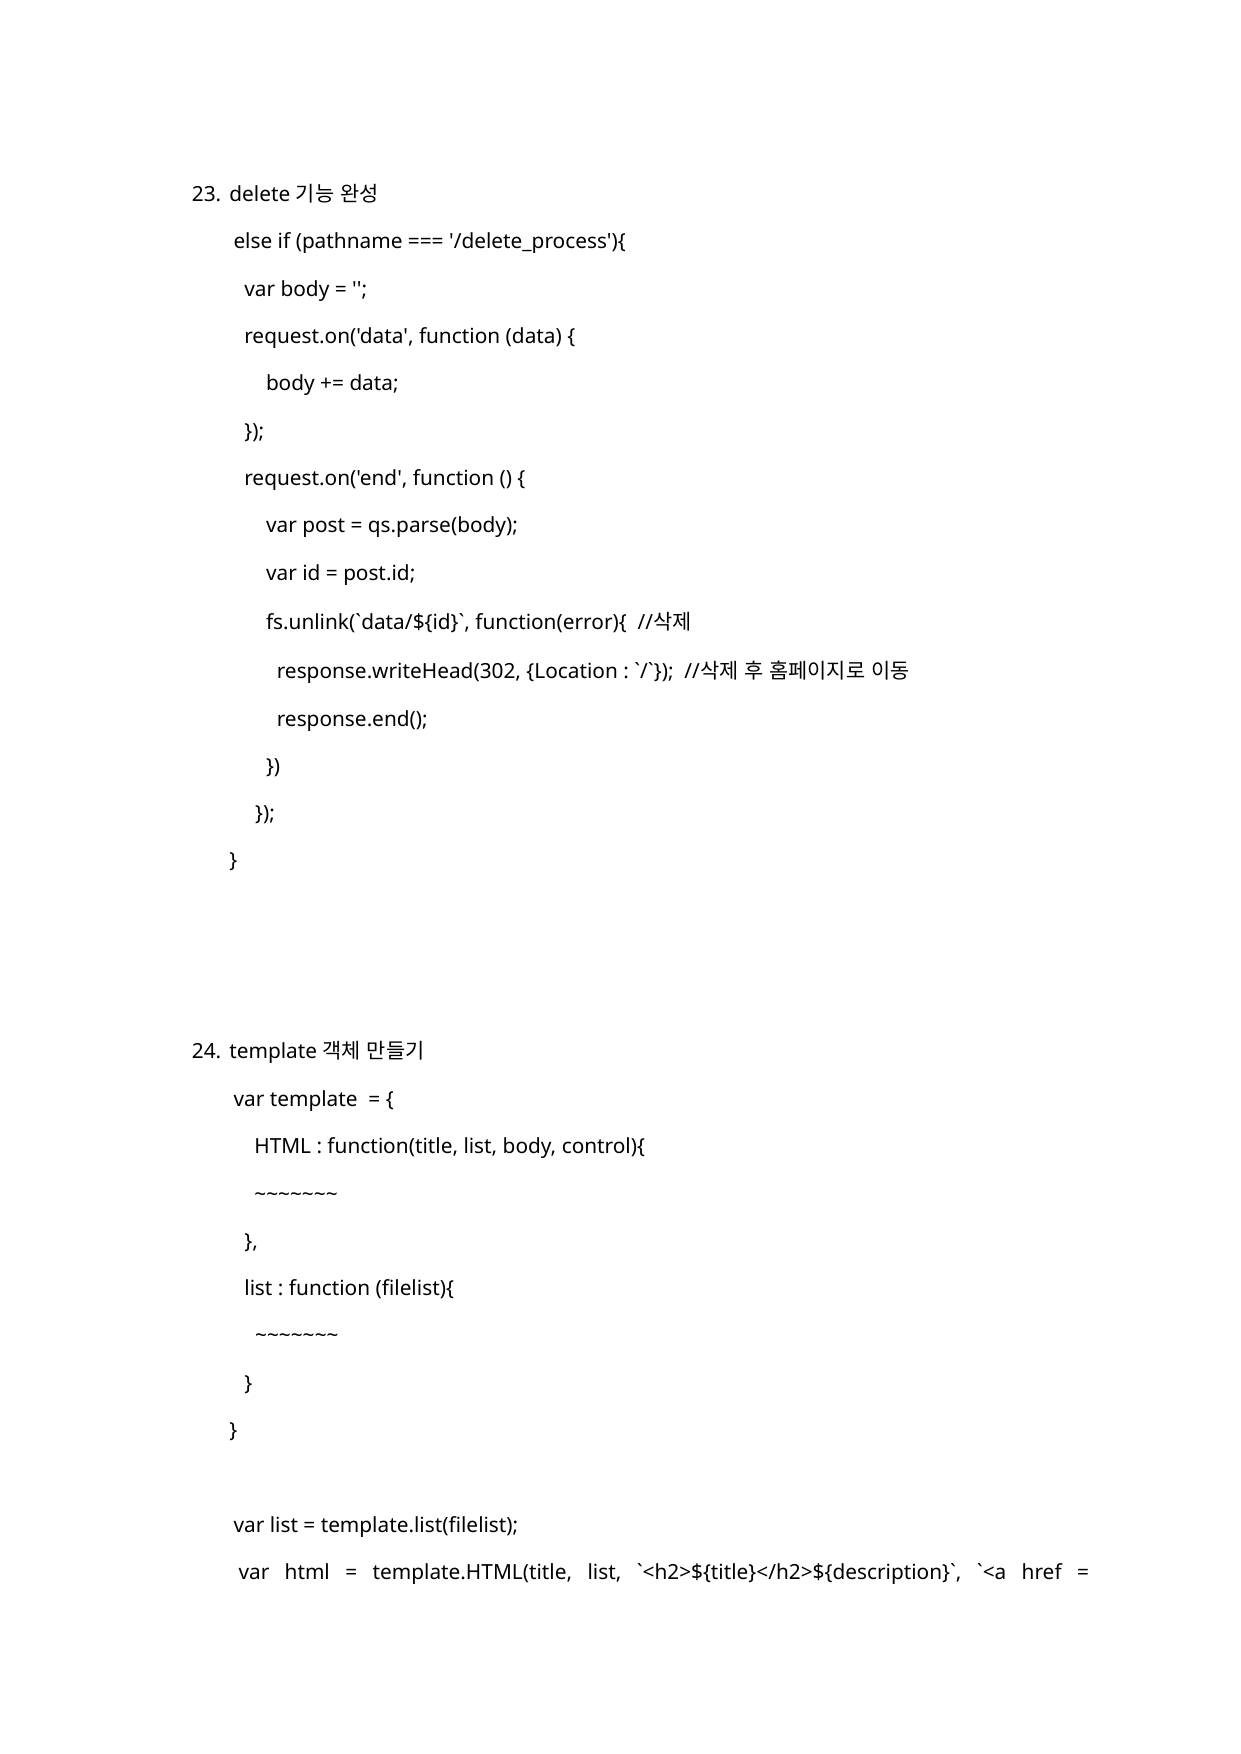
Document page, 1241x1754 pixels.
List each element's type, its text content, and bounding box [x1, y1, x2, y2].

list ~~~~~~~ [233, 1321, 1090, 1349]
list } [229, 1415, 1090, 1443]
list }); [233, 416, 1090, 444]
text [150, 1557, 1090, 1585]
list request.on('end', function () { [233, 463, 1090, 491]
list body += data; [233, 368, 1090, 397]
list template 객체 만들기 [192, 1035, 1090, 1065]
list } [229, 846, 1090, 874]
list var list = template.list(filelist); [233, 1510, 1090, 1538]
list HTML : function(title, list, body, control){ [233, 1131, 1090, 1160]
list fs.unlink(`data/${id}`, function(error){ //삭제 [233, 605, 1090, 635]
list }, [233, 1226, 1090, 1254]
list var body = ''; [233, 274, 1090, 302]
list }); [233, 798, 1090, 827]
list }) [233, 751, 1090, 779]
list ~~~~~~~ [233, 1179, 1090, 1207]
list } [233, 1368, 1090, 1396]
list response.end(); [233, 704, 1090, 732]
list request.on('data', function (data) { [233, 321, 1090, 349]
list list : function (filelist){ [233, 1273, 1090, 1302]
list var id = post.id; [233, 558, 1090, 586]
list var post = qs.parse(body); [233, 510, 1090, 539]
list else if (pathname === '/delete_process'){ [233, 227, 1090, 255]
list response.writeHead(302, {Location : `/`}); //삭제 후 홈페이지로 이동 [233, 654, 1090, 684]
list delete 기능 완성 [192, 177, 1090, 207]
list var template = { [233, 1084, 1090, 1112]
